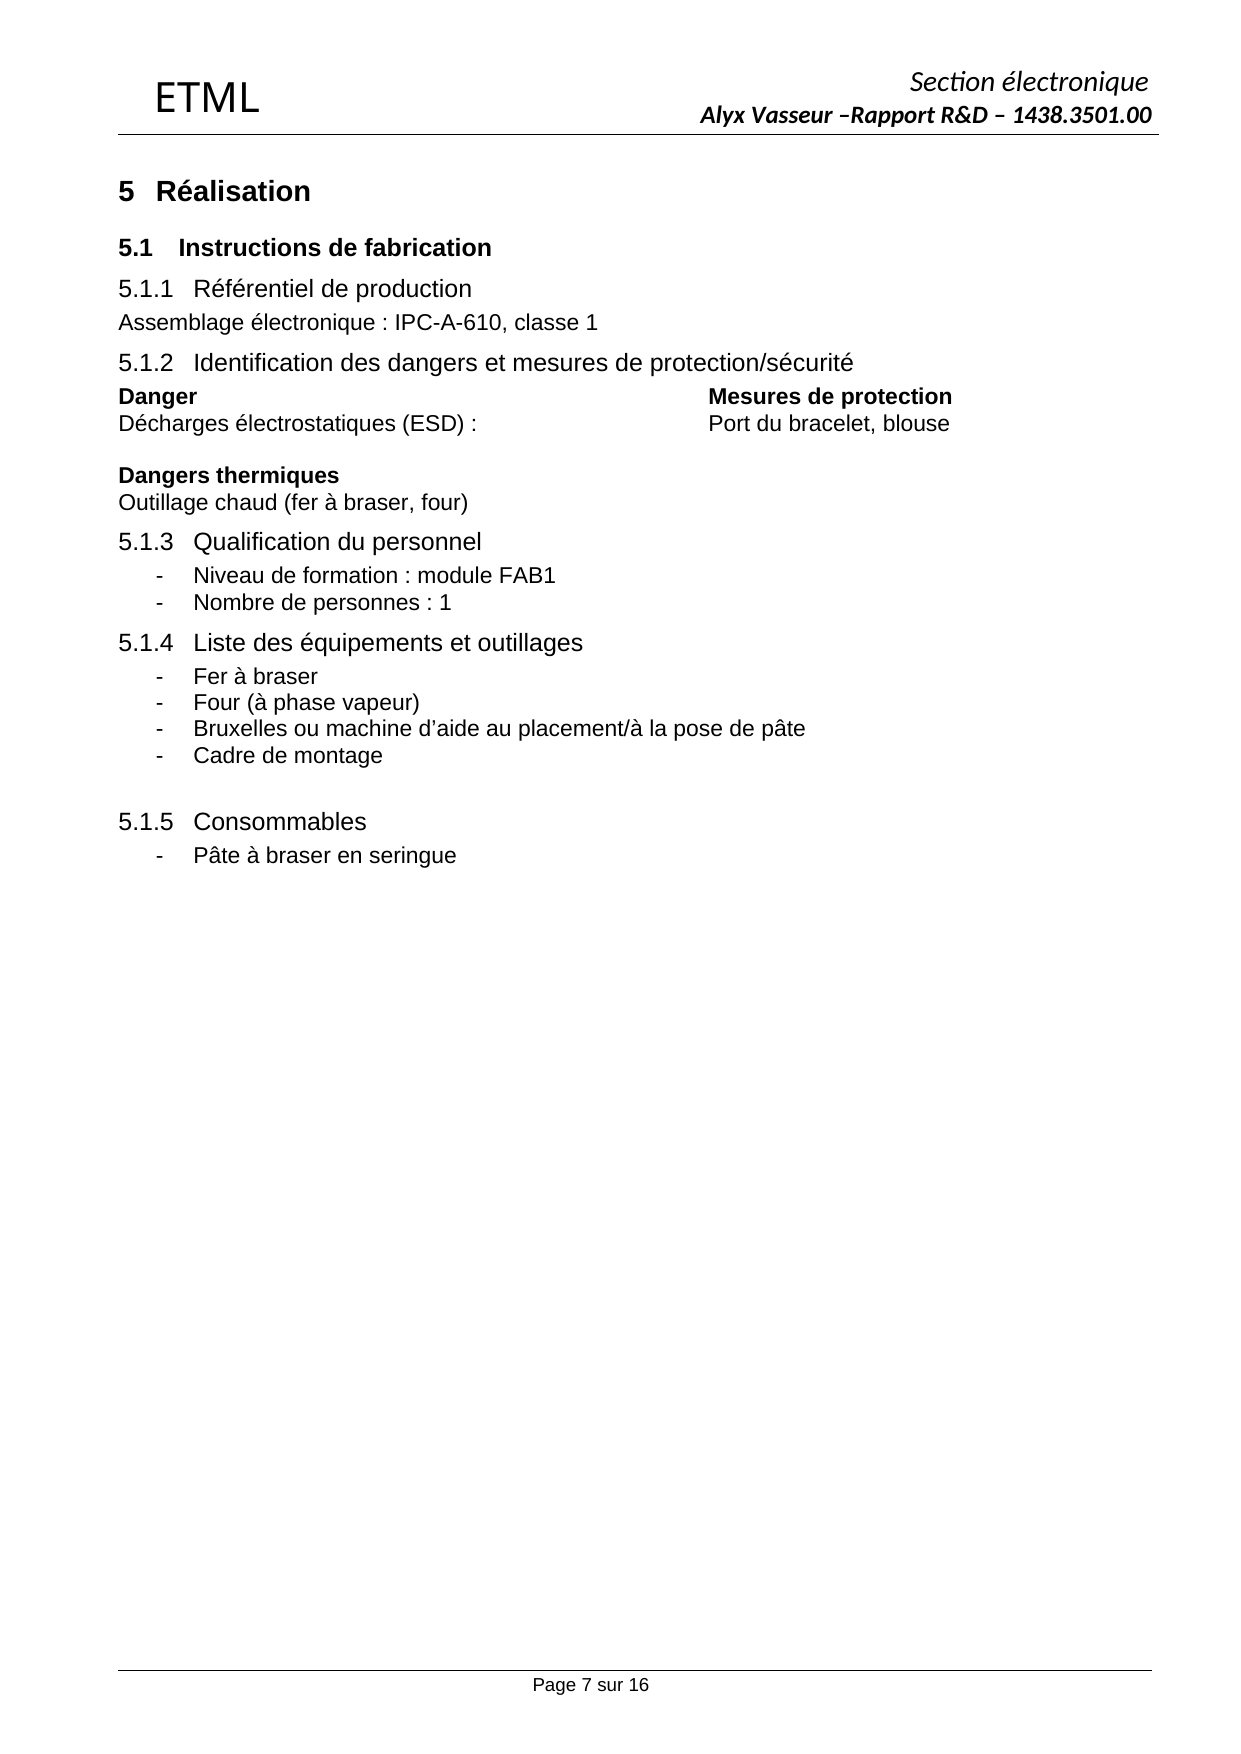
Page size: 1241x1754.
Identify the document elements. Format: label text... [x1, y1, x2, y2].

list Pâte à braser en seringue [156, 842, 1152, 868]
text Assemblage électronique : IPC-A-610, classe 1 [118, 309, 1152, 336]
subtitle Instructions de fabrication [118, 233, 1152, 262]
subtitle Identification des dangers et mesures de protection/sécurité [118, 348, 1152, 377]
list Fer à braser [156, 663, 1152, 689]
list Niveau de formation : module FAB1 [156, 562, 1152, 589]
subtitle Consommables [118, 807, 1152, 836]
text Outillage chaud (fer à braser, four) [118, 488, 1152, 515]
text Dangers thermiques [118, 462, 1152, 488]
list Bruxelles ou machine d’aide au placement/à la pose de pâte [156, 715, 1152, 742]
subtitle Référentiel de production [118, 274, 1152, 303]
list Four (à phase vapeur) [156, 689, 1152, 715]
subtitle Liste des équipements et outillages [118, 628, 1152, 656]
subtitle Réalisation [118, 174, 1152, 208]
subtitle Qualification du personnel [118, 527, 1152, 556]
text Décharges électrostatiques (ESD) : Port du bracelet, blouse [118, 409, 1152, 436]
list Cadre de montage [156, 742, 1152, 768]
text Danger Mesures de protection [118, 383, 1152, 409]
list Nombre de personnes : 1 [156, 589, 1152, 615]
